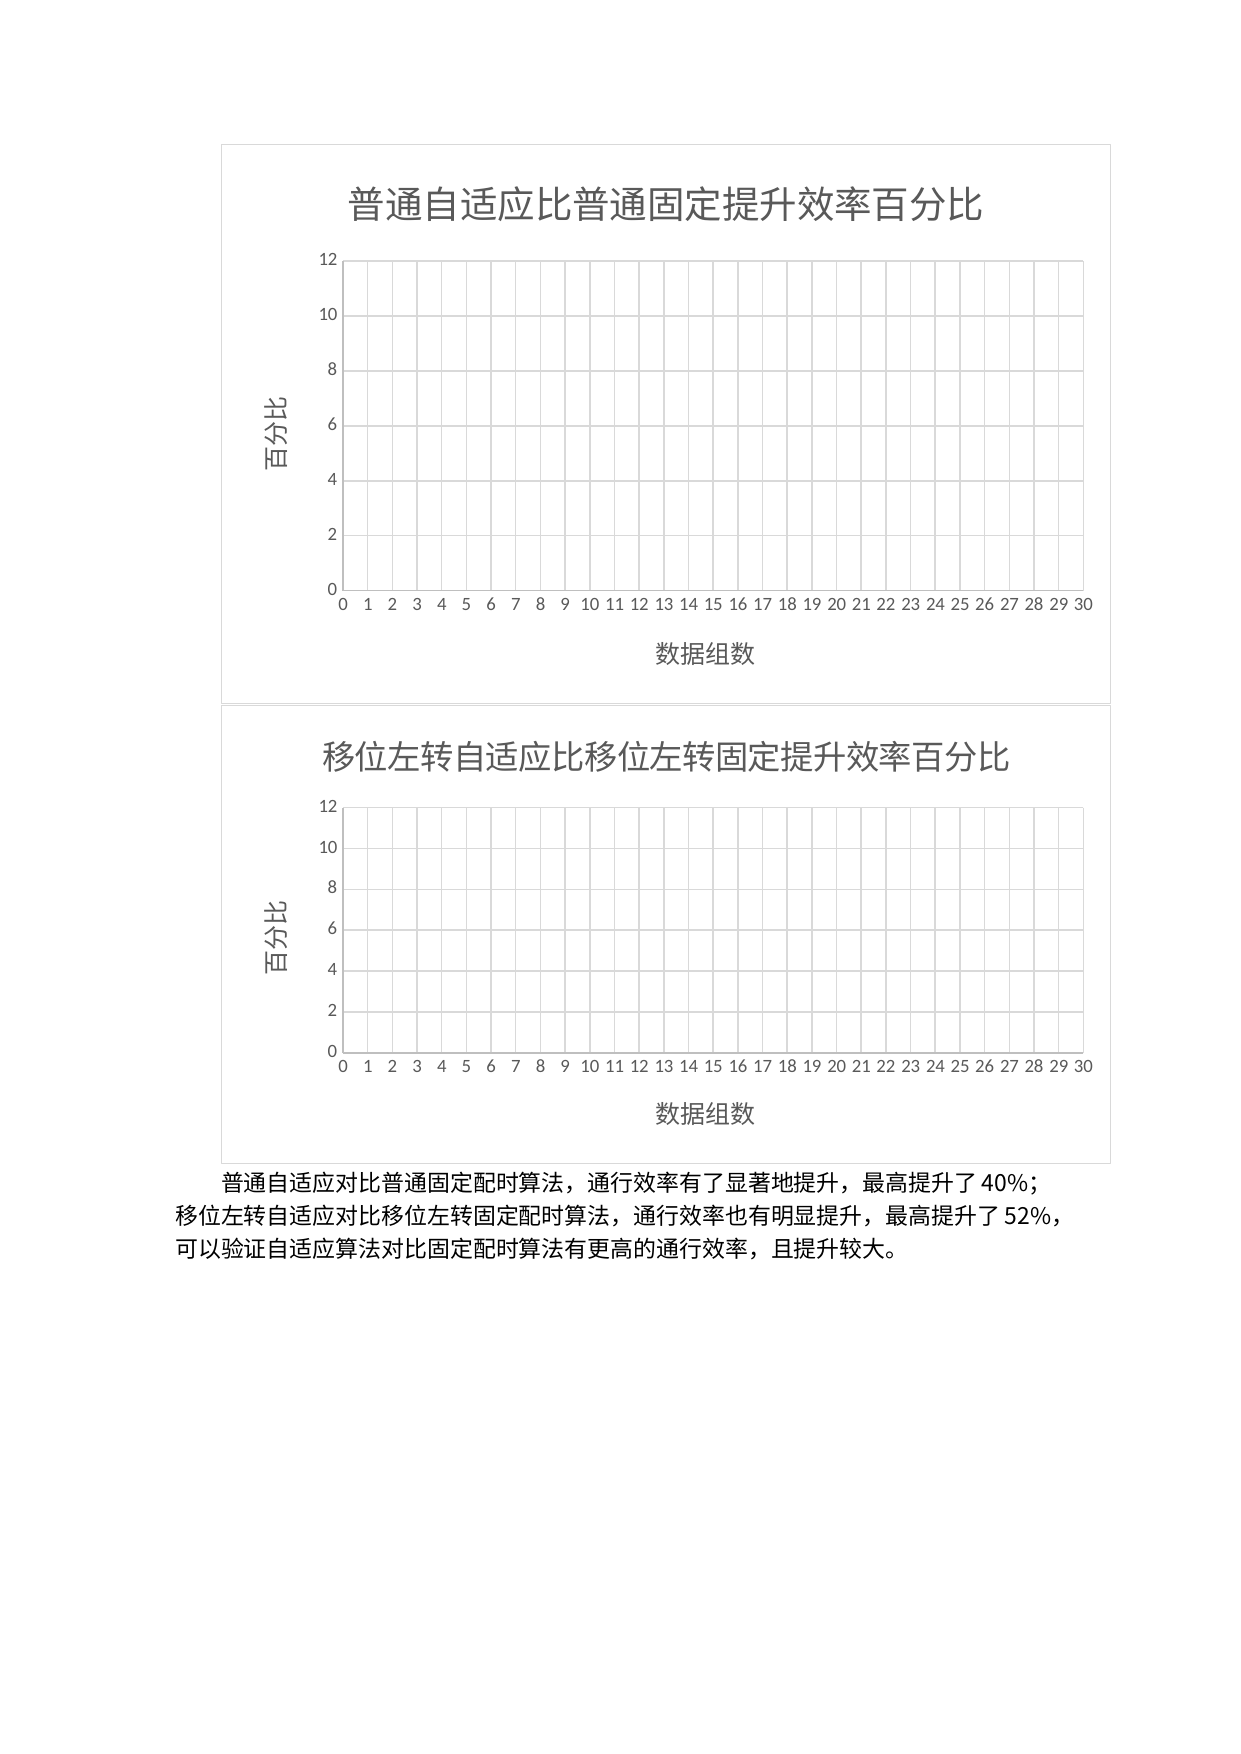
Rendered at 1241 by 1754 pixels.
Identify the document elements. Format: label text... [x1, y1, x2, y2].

text 普通自适应对比普通固定配时算法，通行效率有了显著地提升，最高提升了40%；移位左转自适应对比移位左转固定配时算法，通行效率也有明显提升，最高提升了52%，可以验证自适应算法对比固定配时算法有更高的通行效率，且提升较大。 [175, 1164, 1065, 1264]
